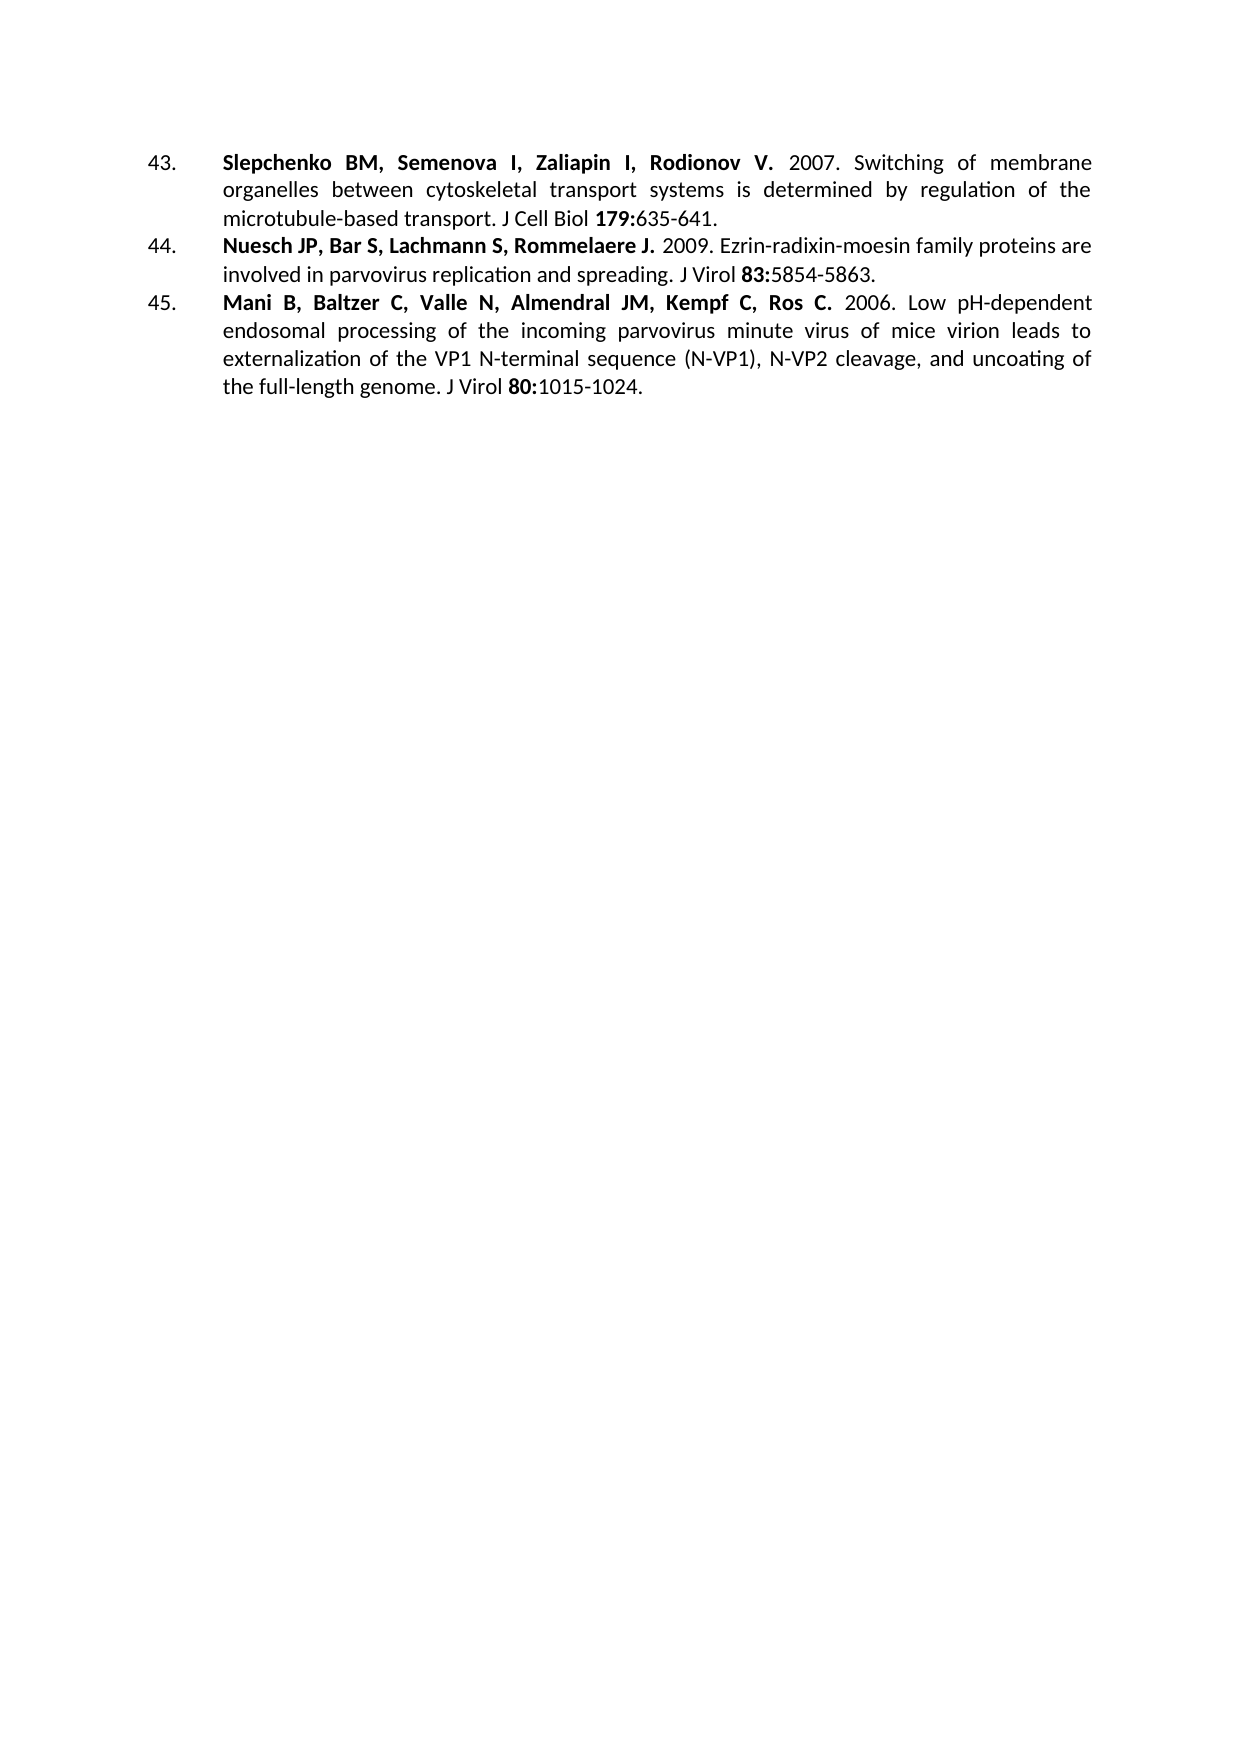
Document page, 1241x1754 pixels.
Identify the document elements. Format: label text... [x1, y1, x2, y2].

text 44. Nuesch JP, Bar S, Lachmann S, Rommelaere J. 2009. Ezrin-radixin-moesin family proteins are involved in parvovirus replication and spreading. J Virol 83:5854-5863. [148, 232, 1093, 288]
text 45. Mani B, Baltzer C, Valle N, Almendral JM, Kempf C, Ros C. 2006. Low pH-dependent endosomal processing of the incoming parvovirus minute virus of mice virion leads to externalization of the VP1 N-terminal sequence (N-VP1), N-VP2 cleavage, and uncoating of the full-length genome. J Virol 80:1015-1024. [148, 288, 1093, 400]
text 43. Slepchenko BM, Semenova I, Zaliapin I, Rodionov V. 2007. Switching of membrane organelles between cytoskeletal transport systems is determined by regulation of the microtubule-based transport. J Cell Biol 179:635-641. [148, 148, 1093, 232]
